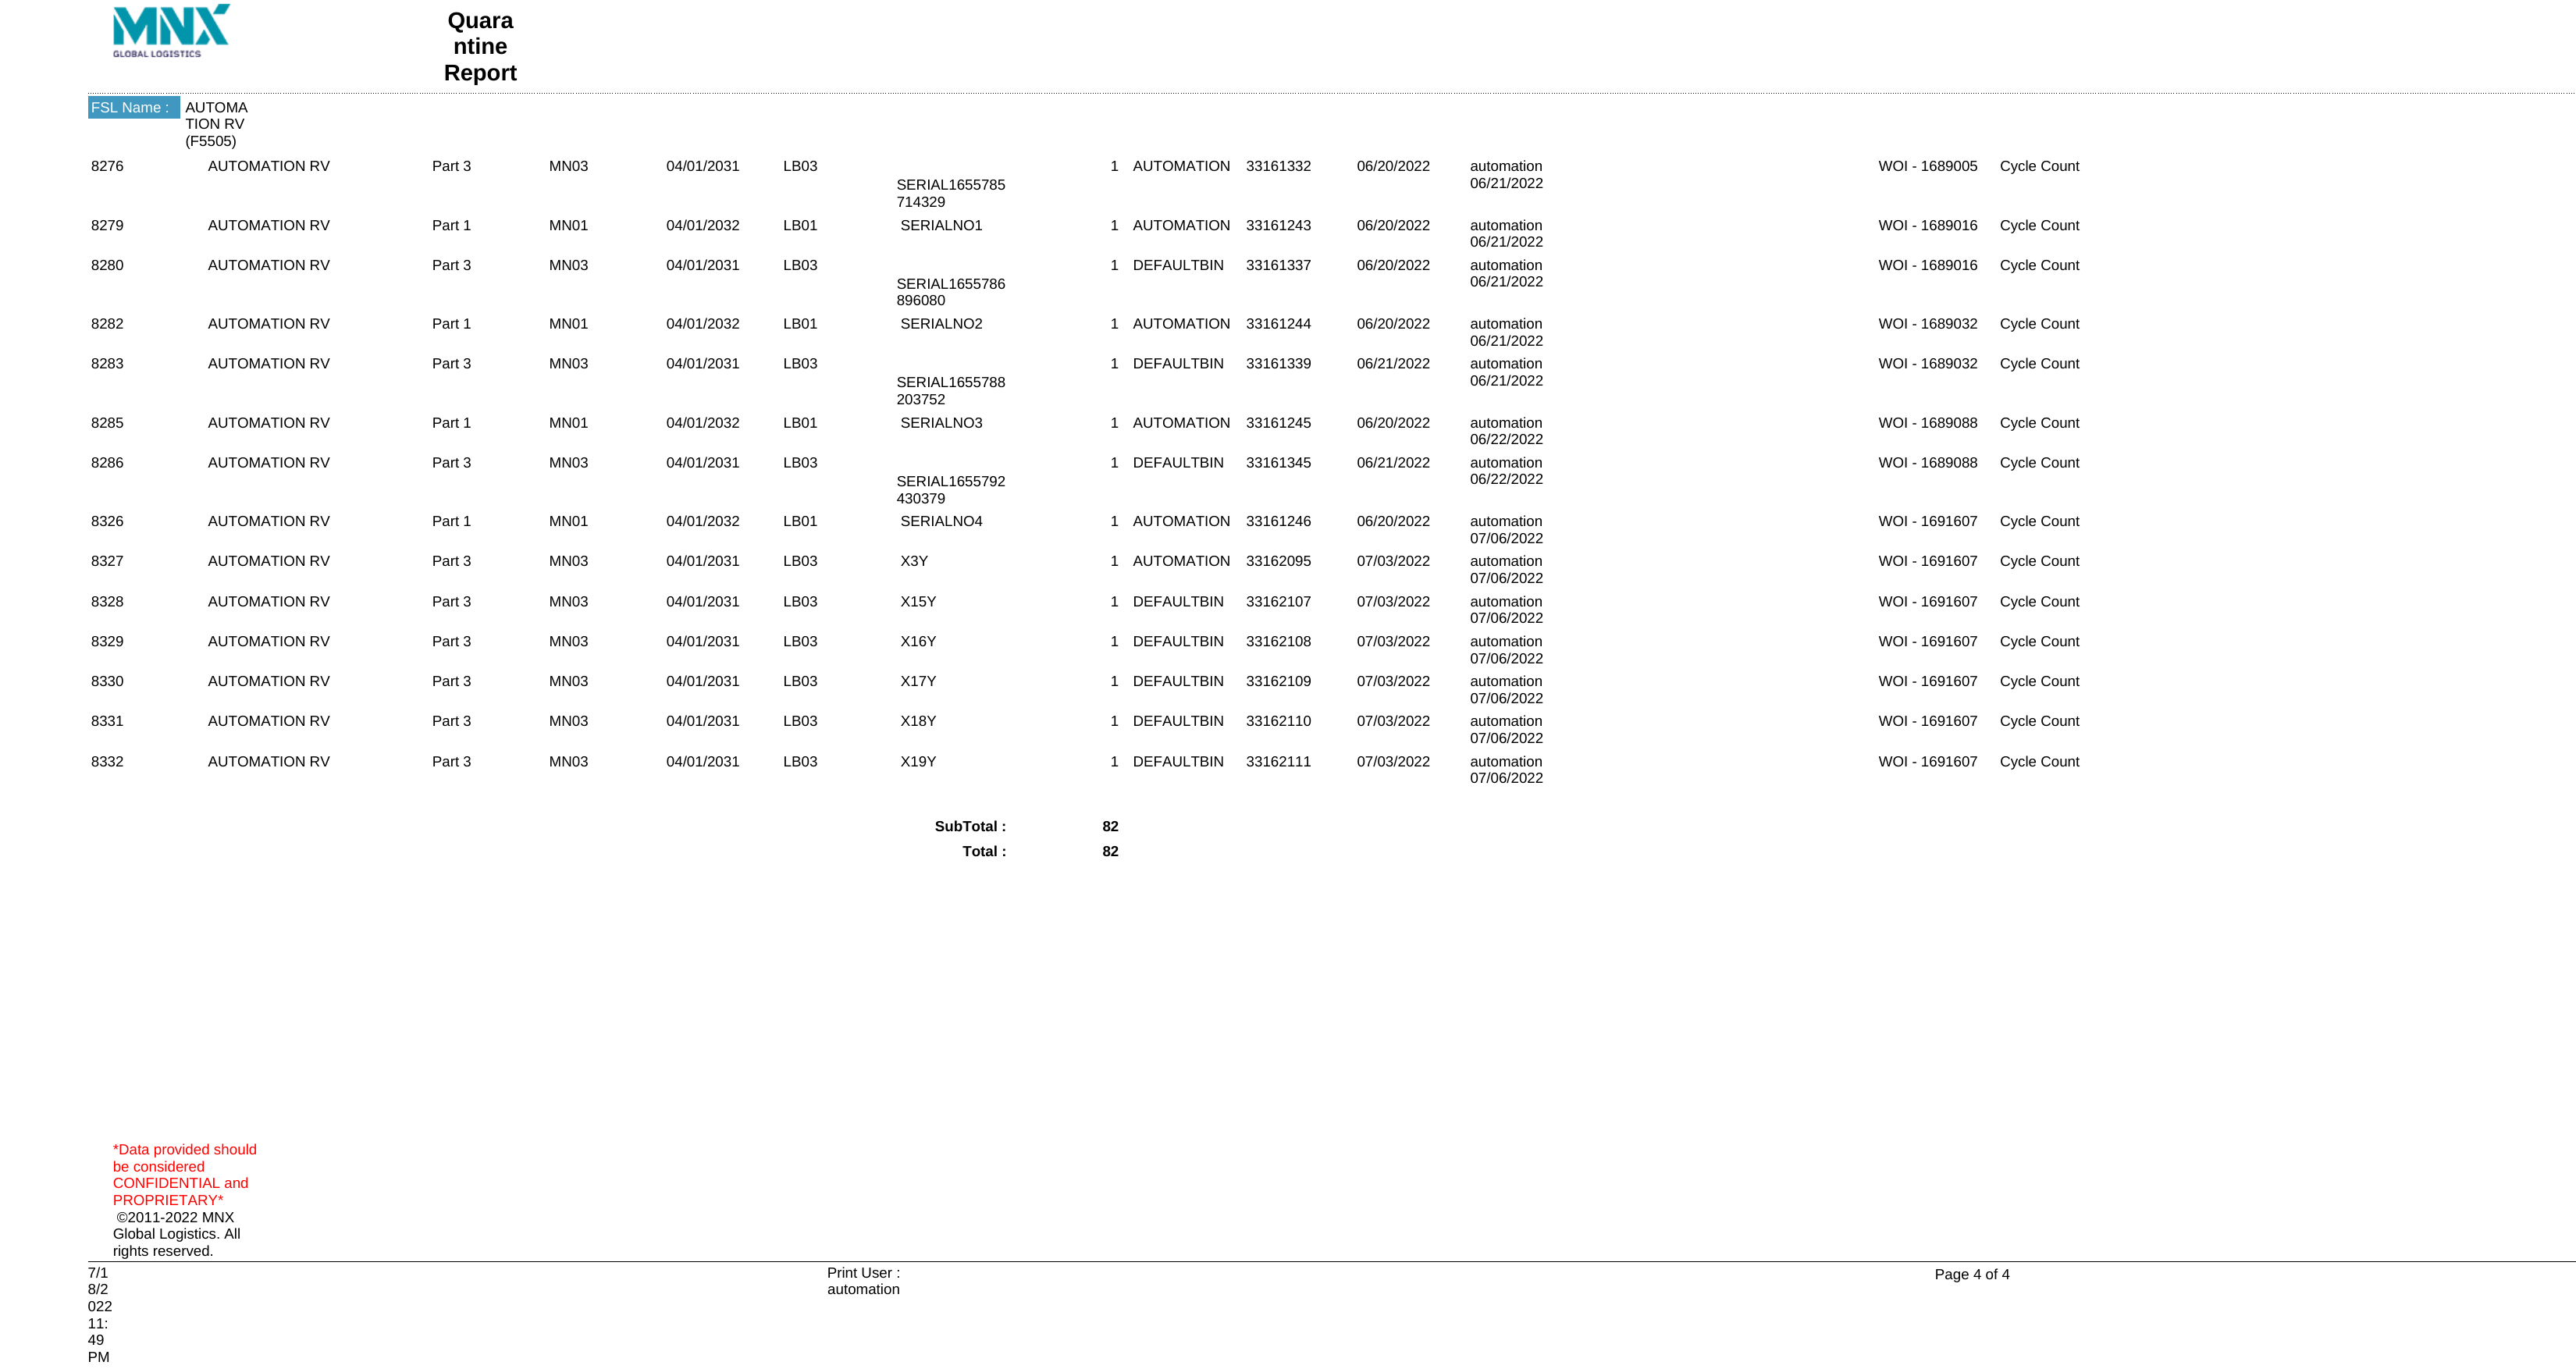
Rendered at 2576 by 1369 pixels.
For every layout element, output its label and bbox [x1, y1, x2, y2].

table_cell [88, 155, 2576, 865]
picture [102, 2, 241, 59]
